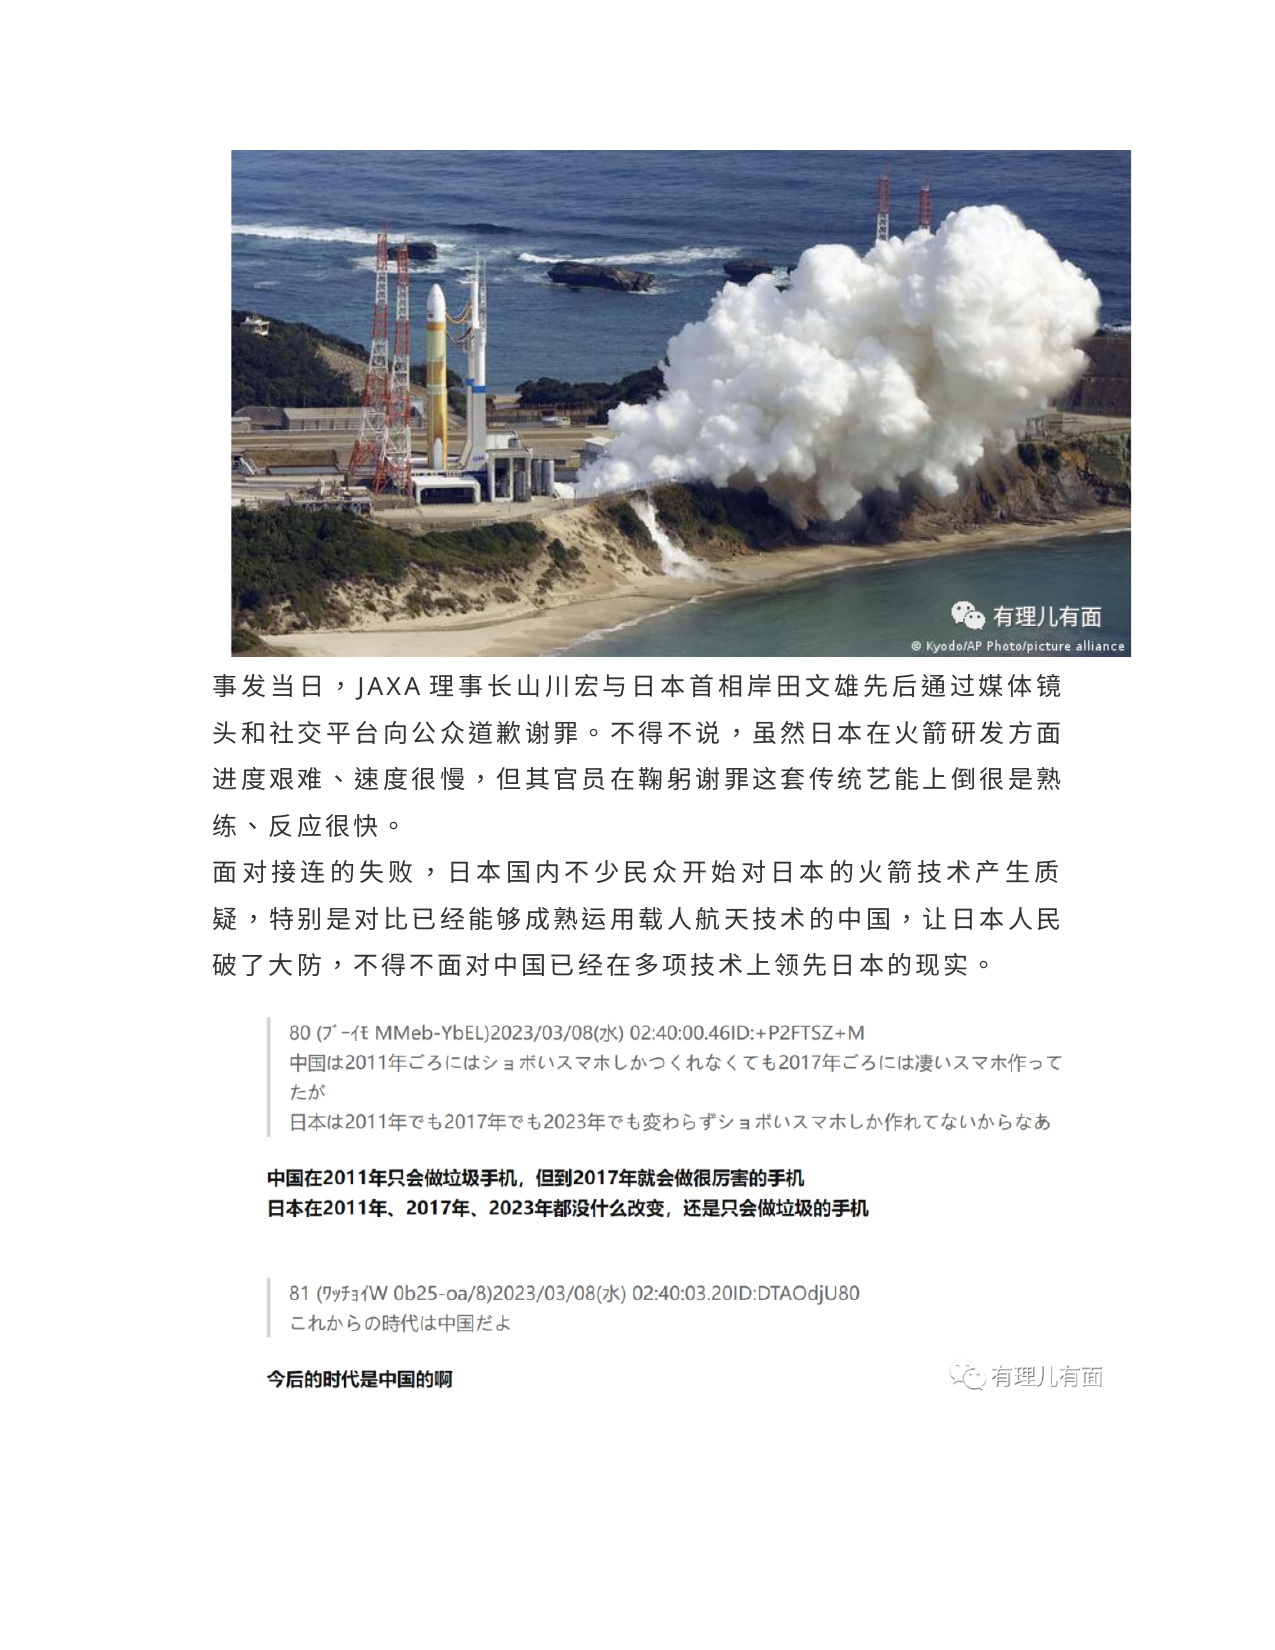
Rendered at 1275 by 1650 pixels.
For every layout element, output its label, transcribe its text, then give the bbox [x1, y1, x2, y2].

picture [231, 981, 1132, 1416]
text 面对接连的失败，日本国内不少民众开始对日本的火箭技术产生质疑，特别是对比已经能够成熟运用载人航天技术的中国，让日本人民破了大防，不得不面对中国已经在多项技术上领先日本的现实。 [212, 842, 1062, 982]
text 事发当日，JAXA理事长山川宏与日本首相岸田文雄先后通过媒体镜头和社交平台向公众道歉谢罪。不得不说，虽然日本在火箭研发方面进度艰难、速度很慢，但其官员在鞠躬谢罪这套传统艺能上倒很是熟练、反应很快。 [212, 657, 1062, 842]
picture [231, 150, 1132, 657]
